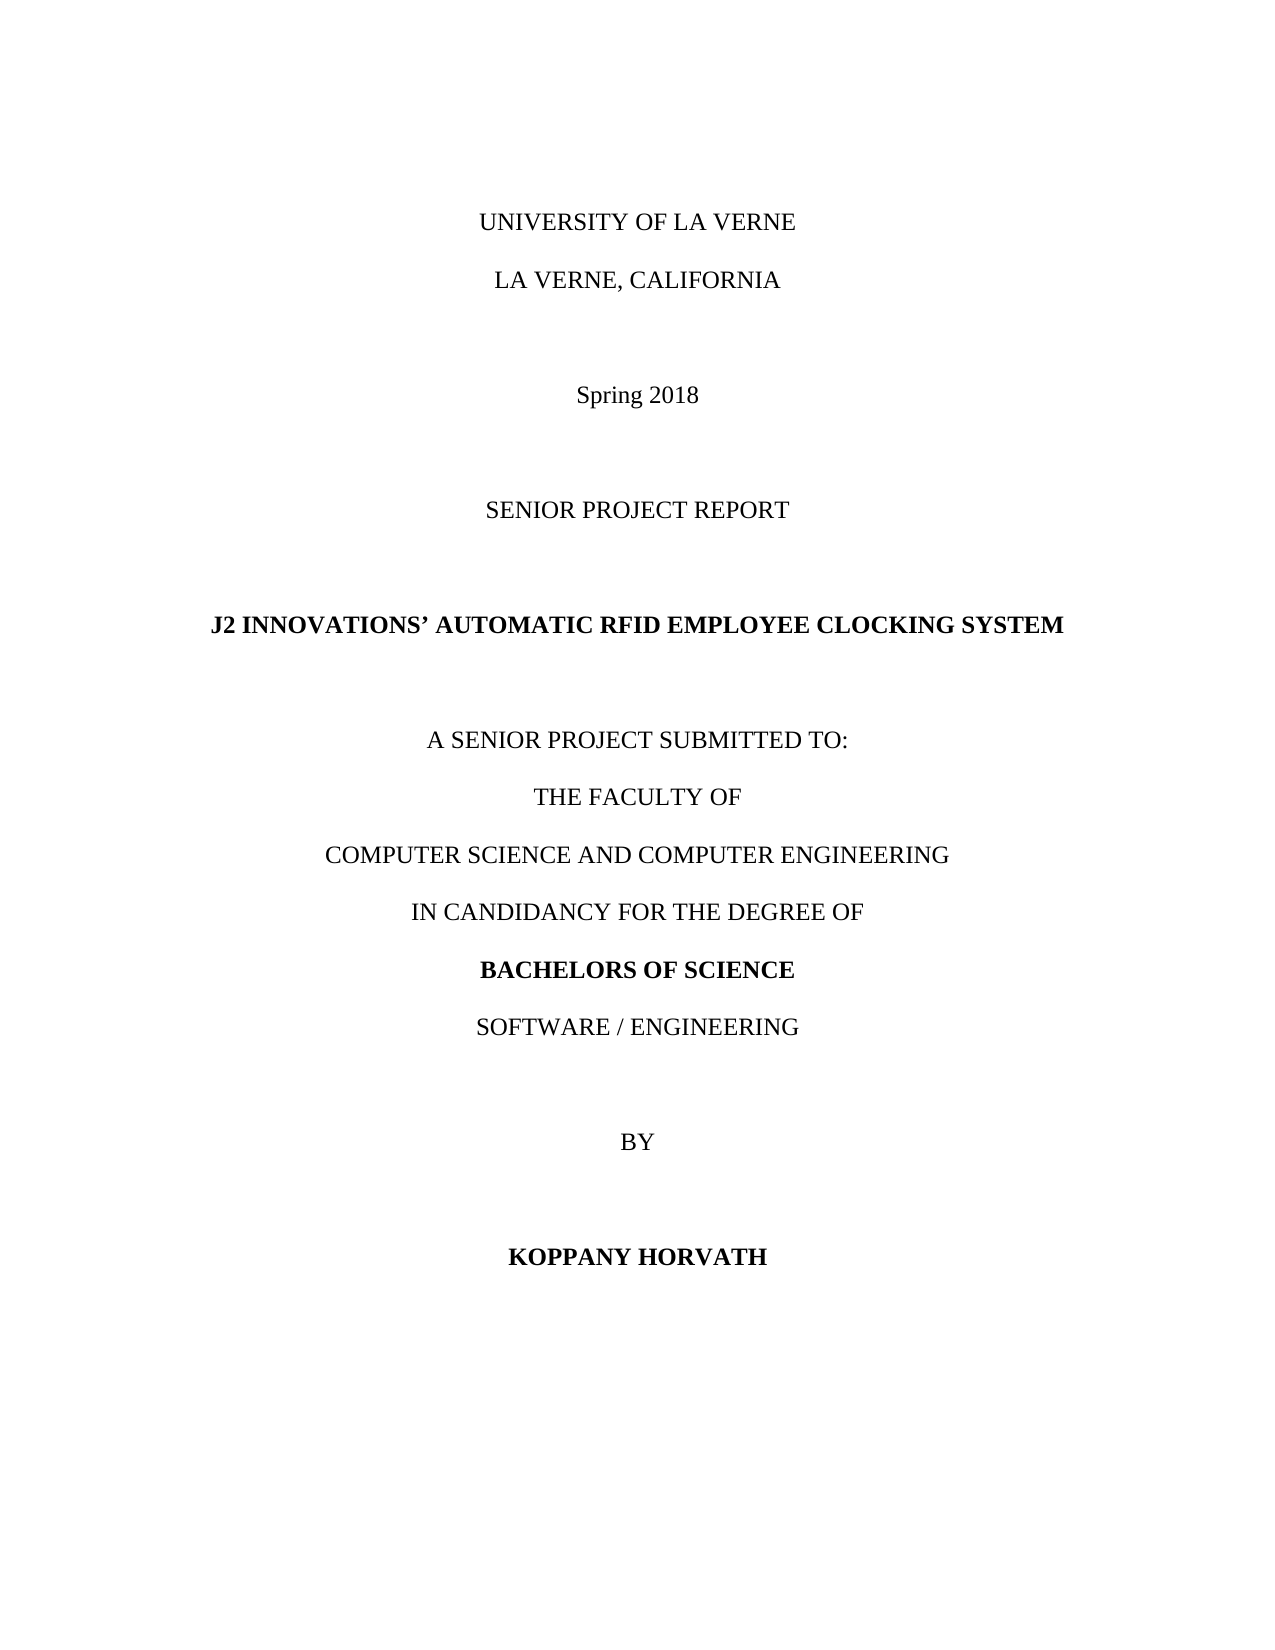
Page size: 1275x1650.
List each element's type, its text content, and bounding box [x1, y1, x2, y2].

text J2 INNOVATIONS’ AUTOMATIC RFID EMPLOYEE CLOCKING SYSTEM [150, 610, 1125, 639]
title SENIOR PROJECT REPORT [150, 495, 1125, 524]
title COMPUTER SCIENCE AND COMPUTER ENGINEERING [150, 840, 1125, 869]
title BY [150, 1127, 1125, 1156]
title Spring 2018 [150, 380, 1125, 409]
title SOFTWARE / ENGINEERING [150, 1012, 1125, 1041]
title BACHELORS OF SCIENCE [150, 955, 1125, 984]
title A SENIOR PROJECT SUBMITTED TO: [150, 725, 1125, 754]
title KOPPANY HORVATH [150, 1242, 1125, 1271]
title IN CANDIDANCY FOR THE DEGREE OF [150, 897, 1125, 926]
title THE FACULTY OF [150, 782, 1125, 811]
title LA VERNE, CALIFORNIA [150, 265, 1125, 294]
